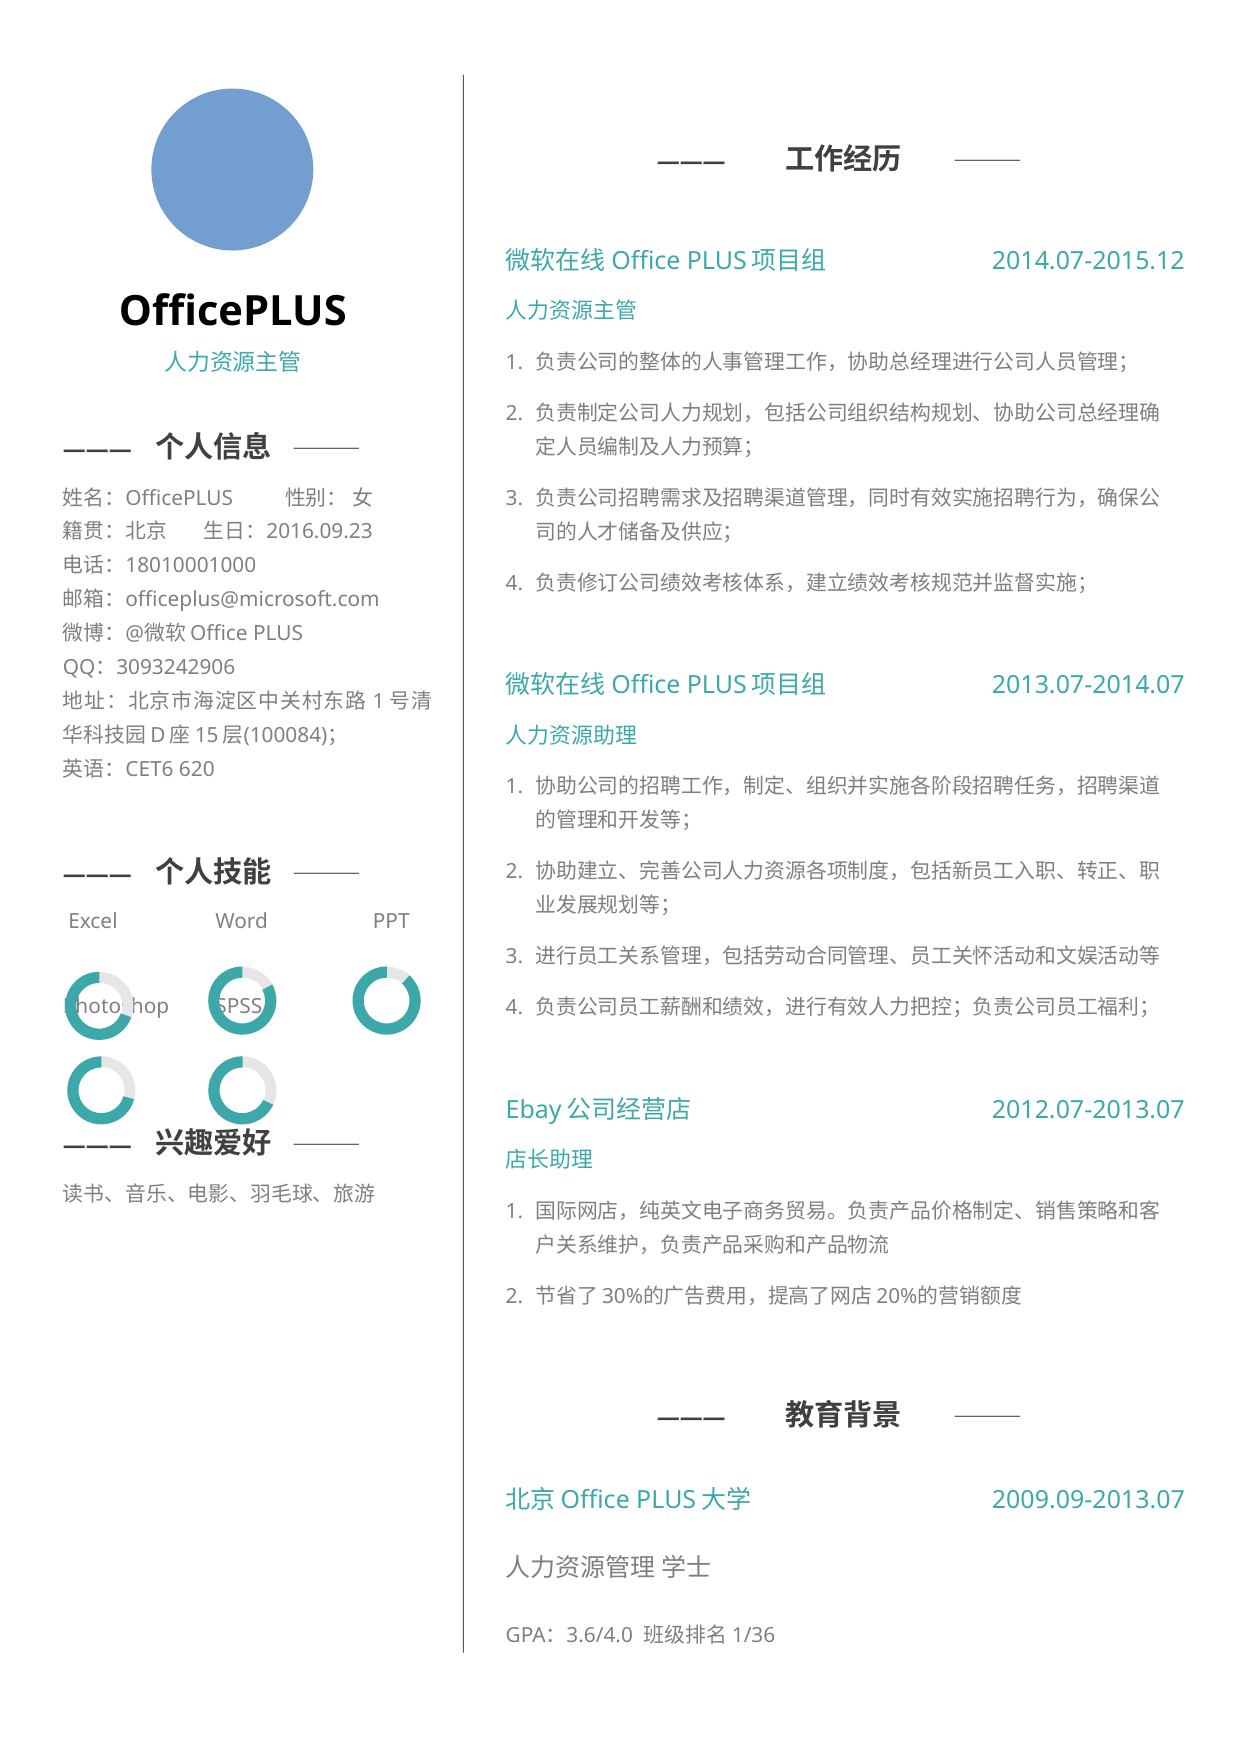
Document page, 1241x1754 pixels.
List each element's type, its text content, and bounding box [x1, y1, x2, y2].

table_header OfficePLUS 人力资源主管 ——— 个人信息 ——— 姓名：OfficePLUS 性别： 女 籍贯：北京 生日：2016.09.23 电话：18010001000 邮箱：officeplus@microsoft.com 微博：@微软Office PLUS QQ：3093242906 地址：北京市海淀区中关村东路1号清华科技园D座15层(100084)； 英语：CET6 620 ——— 个人技能 ——— Excel Word PPT Photoshop SPSS ——— 兴趣爱好 ——— 读书、音乐、电影、羽毛球、旅游 [30, 21, 476, 1656]
table_header ——— 工作经历 ——— 微软在线 Office PLUS项目组 2014.07-2015.12 人力资源主管 负责公司的整体的人事管理工作，协助总经理进行公司人员管理； 负责制定公司人力规划，包括公司组织结构规划、协助公司总经理确定人员编制及人力预算； 负责公司招聘需求及招聘渠道管理，同时有效实施招聘行为，确保公司的人才储备及供应； 负责修订公司绩效考核体系，建立绩效考核规范并监督实施； 微软在线 Office PLUS项目组 2013.07-2014.07 人力资源助理 协助公司的招聘工作，制定、组织并实施各阶段招聘任务，招聘渠道的管理和开发等； 协助建立、完善公司人力资源各项制度，包括新员工入职、转正、职业发展规划等； 进行员工关系管理，包括劳动合同管理、员工关怀活动和文娱活动等 负责公司员工薪酬和绩效，进行有效人力把控；负责公司员工福利； Ebay公司经营店 2012.07-2013.07 店长助理 国际网店，纯英文电子商务贸易。负责产品价格制定、销售策略和客户关系维护，负责产品采购和产品物流 节省了30%的广告费用，提高了网店20%的营销额度 ——— 教育背景 ——— 北京Office PLUS大学 2009.09-2013.07 人力资源管理 学士 GPA：3.6/4.0 班级排名 1/36 [476, 21, 1218, 1656]
